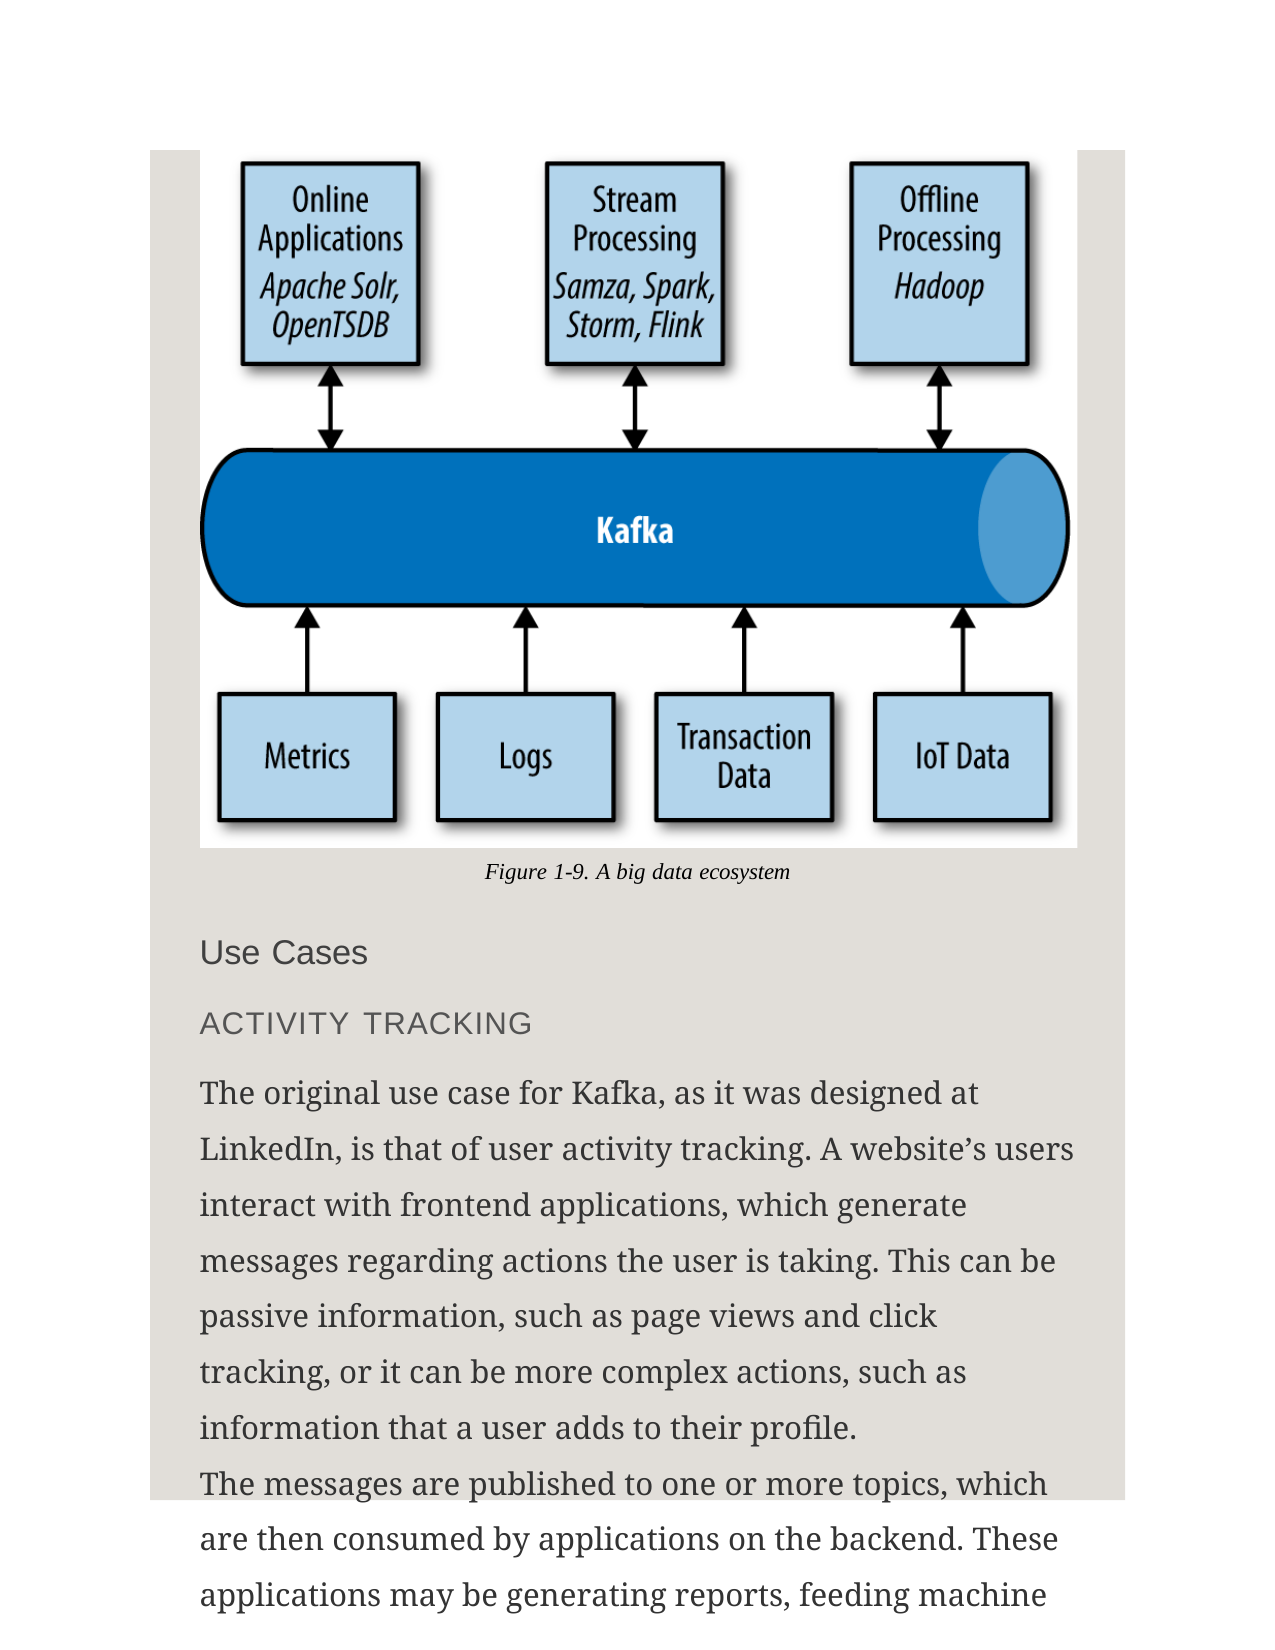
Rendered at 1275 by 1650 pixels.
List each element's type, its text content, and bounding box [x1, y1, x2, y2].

text The messages are published to one or more topics, which are then consumed by applications on the backend. These applications may be generating reports, feeding machine [199, 1462, 1074, 1616]
text ACTIVITY TRACKING [199, 1005, 1202, 1041]
picture [200, 150, 1078, 848]
text Figure 1-9. A big data ecosystem [151, 858, 1124, 884]
subtitle Use Cases [199, 932, 1202, 971]
text The original use case for Kafka, as it was designed at LinkedIn, is that of user activity tracking. A website’s users interact with frontend applications, which generate messages regarding actions the user is taking. This can be passive information, such as page views and click tracking, or it can be more complex actions, such as information that a user adds to their profile. [199, 1071, 1076, 1448]
